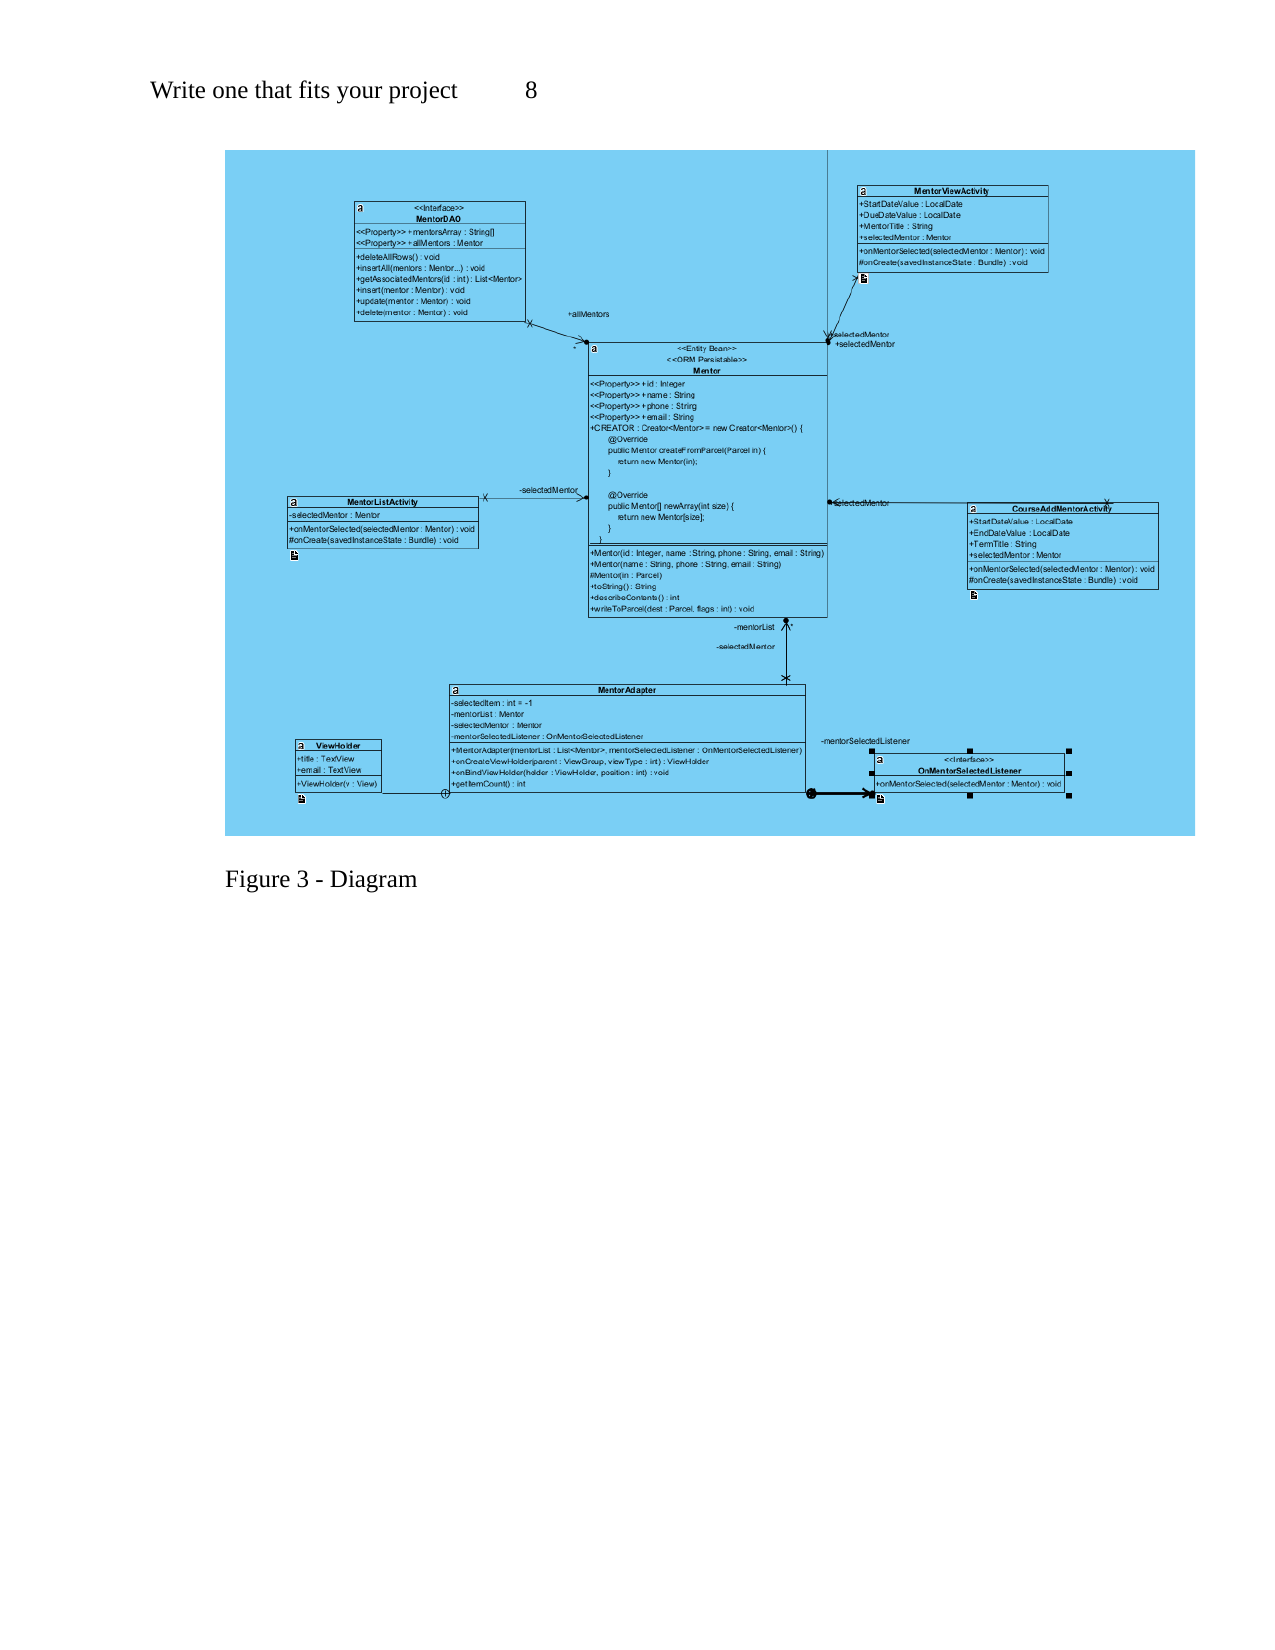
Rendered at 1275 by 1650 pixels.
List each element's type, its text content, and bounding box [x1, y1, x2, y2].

picture [225, 150, 1196, 836]
text Figure 3 - Diagram [150, 864, 1125, 893]
